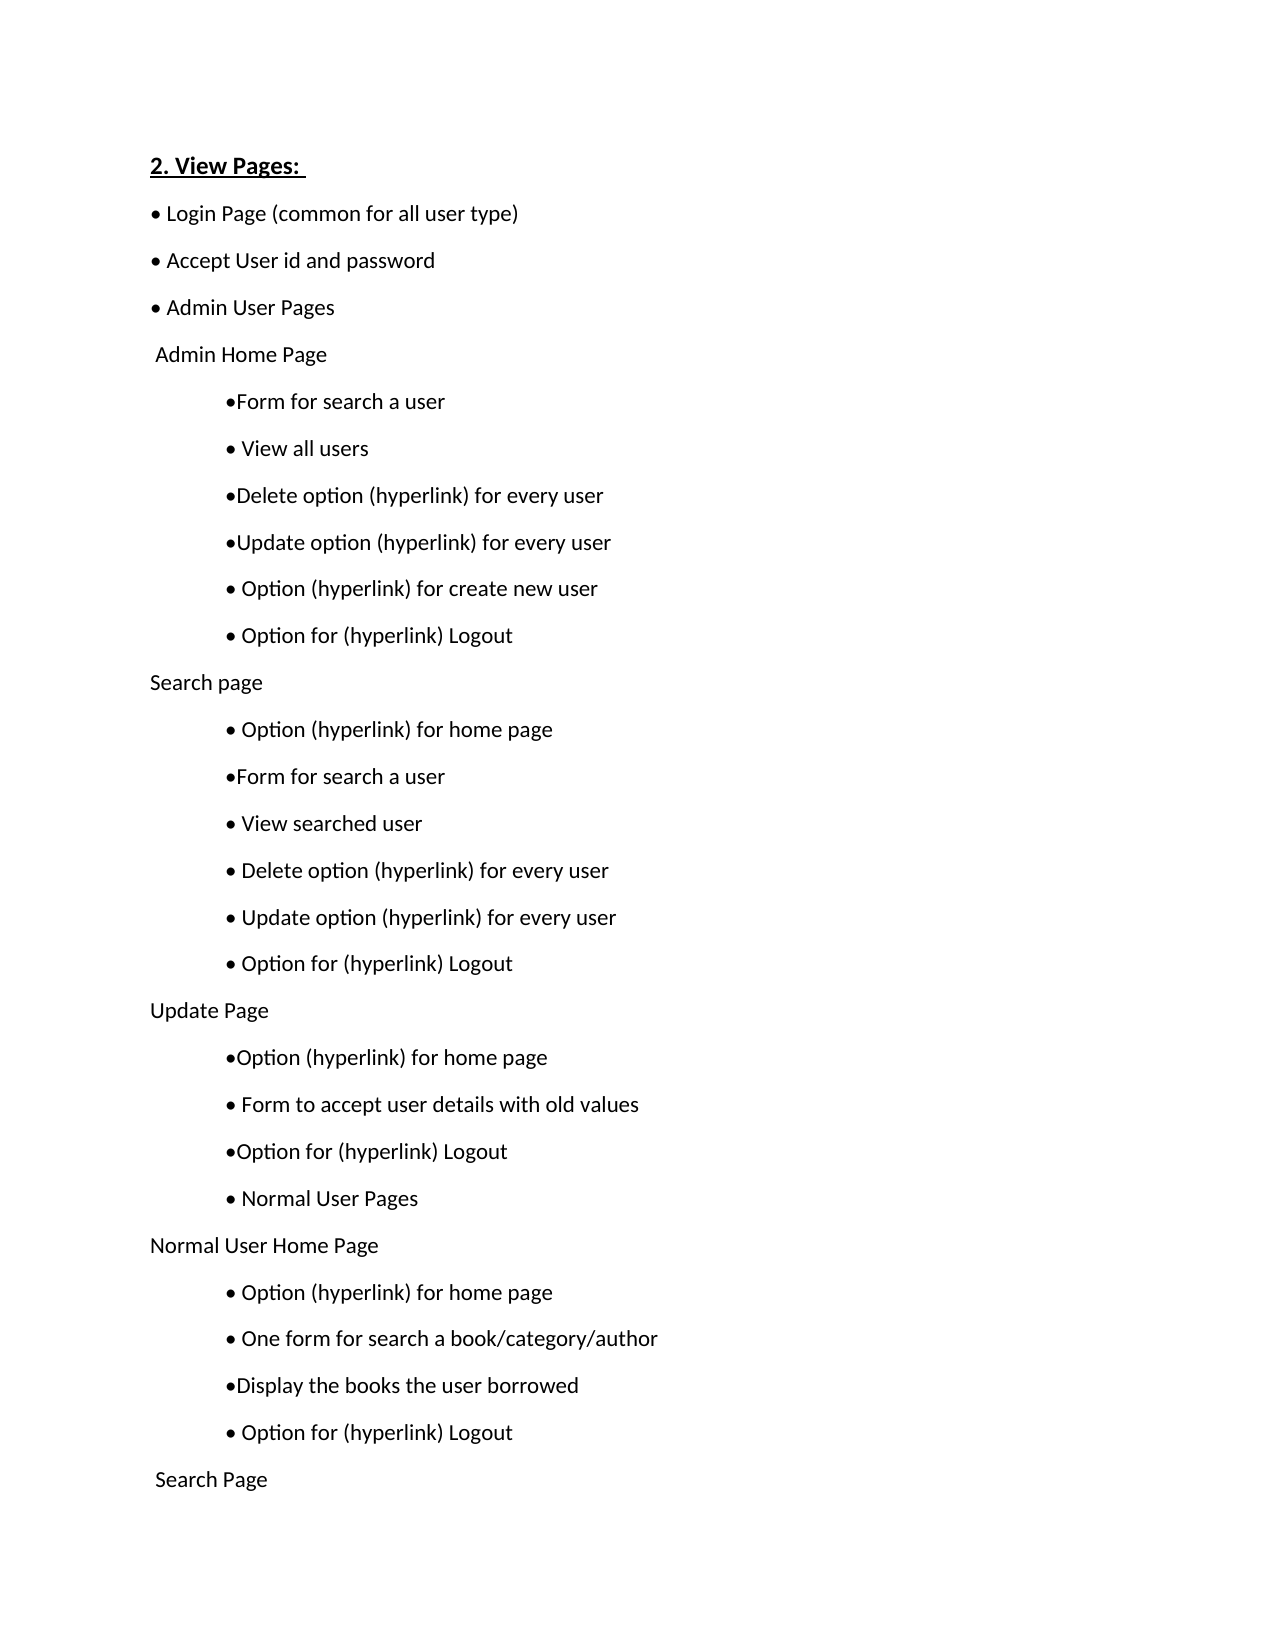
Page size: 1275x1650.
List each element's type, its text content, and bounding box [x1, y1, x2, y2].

text • Accept User id and password [150, 246, 1125, 274]
text •Form for search a user [225, 387, 1125, 415]
text •Update option (hyperlink) for every user [225, 528, 1125, 556]
text • One form for search a book/category/author [225, 1324, 1125, 1353]
text •Option for (hyperlink) Logout [225, 1137, 1125, 1165]
text • Option (hyperlink) for home page [225, 1278, 1125, 1306]
text •Option (hyperlink) for home page [225, 1043, 1125, 1071]
text Search page [150, 668, 1125, 696]
text • Option for (hyperlink) Logout [225, 949, 1125, 978]
text • Delete option (hyperlink) for every user [225, 856, 1125, 884]
text • Form to accept user details with old values [225, 1090, 1125, 1118]
text Normal User Home Page [150, 1231, 1125, 1259]
text • Admin User Pages [150, 293, 1125, 321]
text • Option for (hyperlink) Logout [225, 621, 1125, 649]
text •Delete option (hyperlink) for every user [225, 481, 1125, 509]
text •Display the books the user borrowed [225, 1371, 1125, 1399]
text • Update option (hyperlink) for every user [225, 903, 1125, 931]
text • Login Page (common for all user type) [150, 199, 1125, 228]
text • View all users [225, 434, 1125, 462]
text •Form for search a user [225, 762, 1125, 790]
text • Option for (hyperlink) Logout [225, 1418, 1125, 1446]
text Admin Home Page [150, 340, 1125, 368]
text • Option (hyperlink) for home page [225, 715, 1125, 743]
text 2. View Pages: [150, 150, 1125, 181]
text • Option (hyperlink) for create new user [225, 574, 1125, 603]
text • View searched user [225, 809, 1125, 837]
text • Normal User Pages [150, 1184, 1125, 1212]
text Search Page [150, 1465, 1125, 1493]
text Update Page [150, 996, 1125, 1024]
